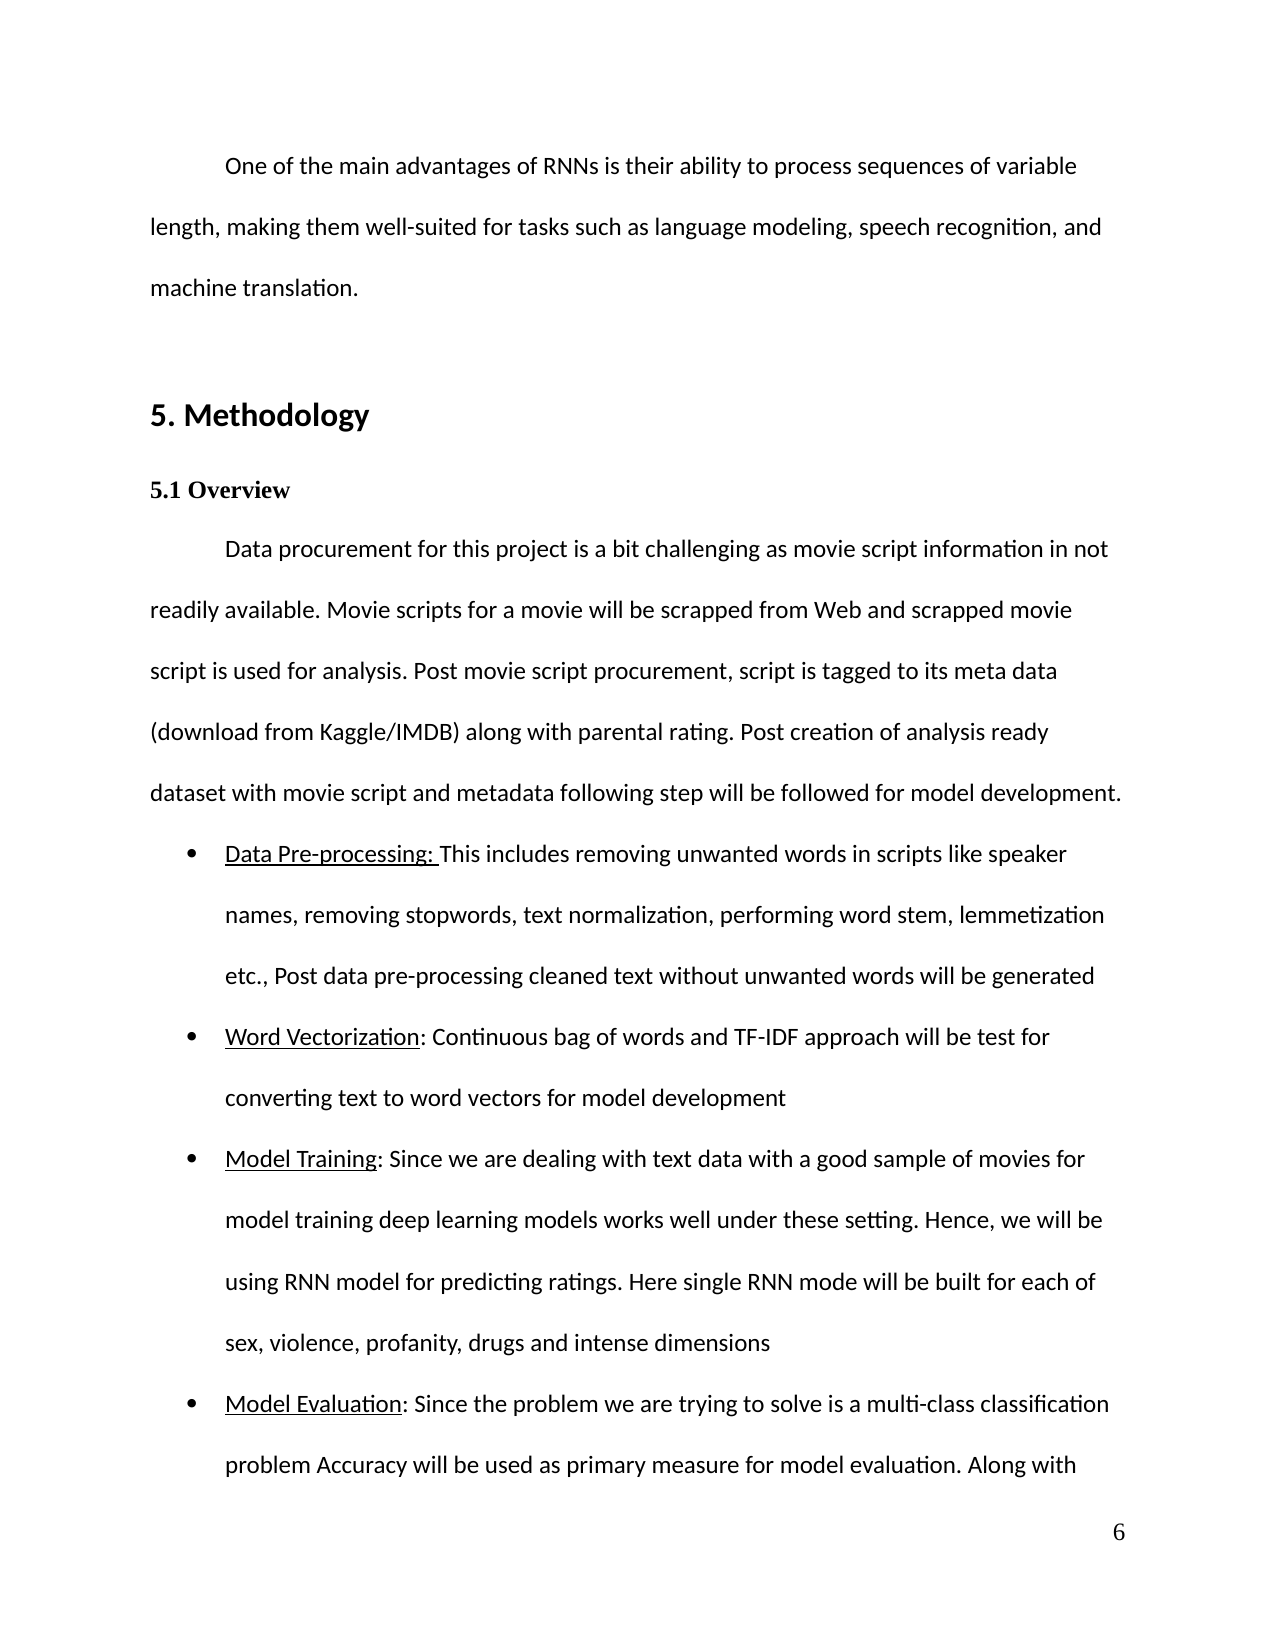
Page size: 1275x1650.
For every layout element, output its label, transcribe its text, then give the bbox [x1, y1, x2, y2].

list Word Vectorization: Continuous bag of words and TF-IDF approach will be test for converting text to word vectors for model development [187, 1021, 1125, 1113]
subtitle 5.1 Overview [150, 476, 1125, 504]
list Data Pre-processing: This includes removing unwanted words in scripts like speaker names, removing stopwords, text normalization, performing word stem, lemmetization etc., Post data pre-processing cleaned text without unwanted words will be generated [187, 838, 1125, 991]
list Model Training: Since we are dealing with text data with a good sample of movies for model training deep learning models works well under these setting. Hence, we will be using RNN model for predicting ratings. Here single RNN mode will be built for each of sex, violence, profanity, drugs and intense dimensions [187, 1143, 1125, 1357]
text Data procurement for this project is a bit challenging as movie script information in not readily available. Movie scripts for a movie will be scrapped from Web and scrapped movie script is used for analysis. Post movie script procurement, script is tagged to its meta data (download from Kaggle/IMDB) along with parental rating. Post creation of analysis ready dataset with movie script and metadata following step will be followed for model development. [150, 533, 1125, 808]
text One of the main advantages of RNNs is their ability to process sequences of variable length, making them well-suited for tasks such as language modeling, speech recognition, and machine translation. [150, 150, 1125, 303]
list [187, 1388, 1125, 1479]
subtitle 5. Methodology [150, 394, 1125, 435]
